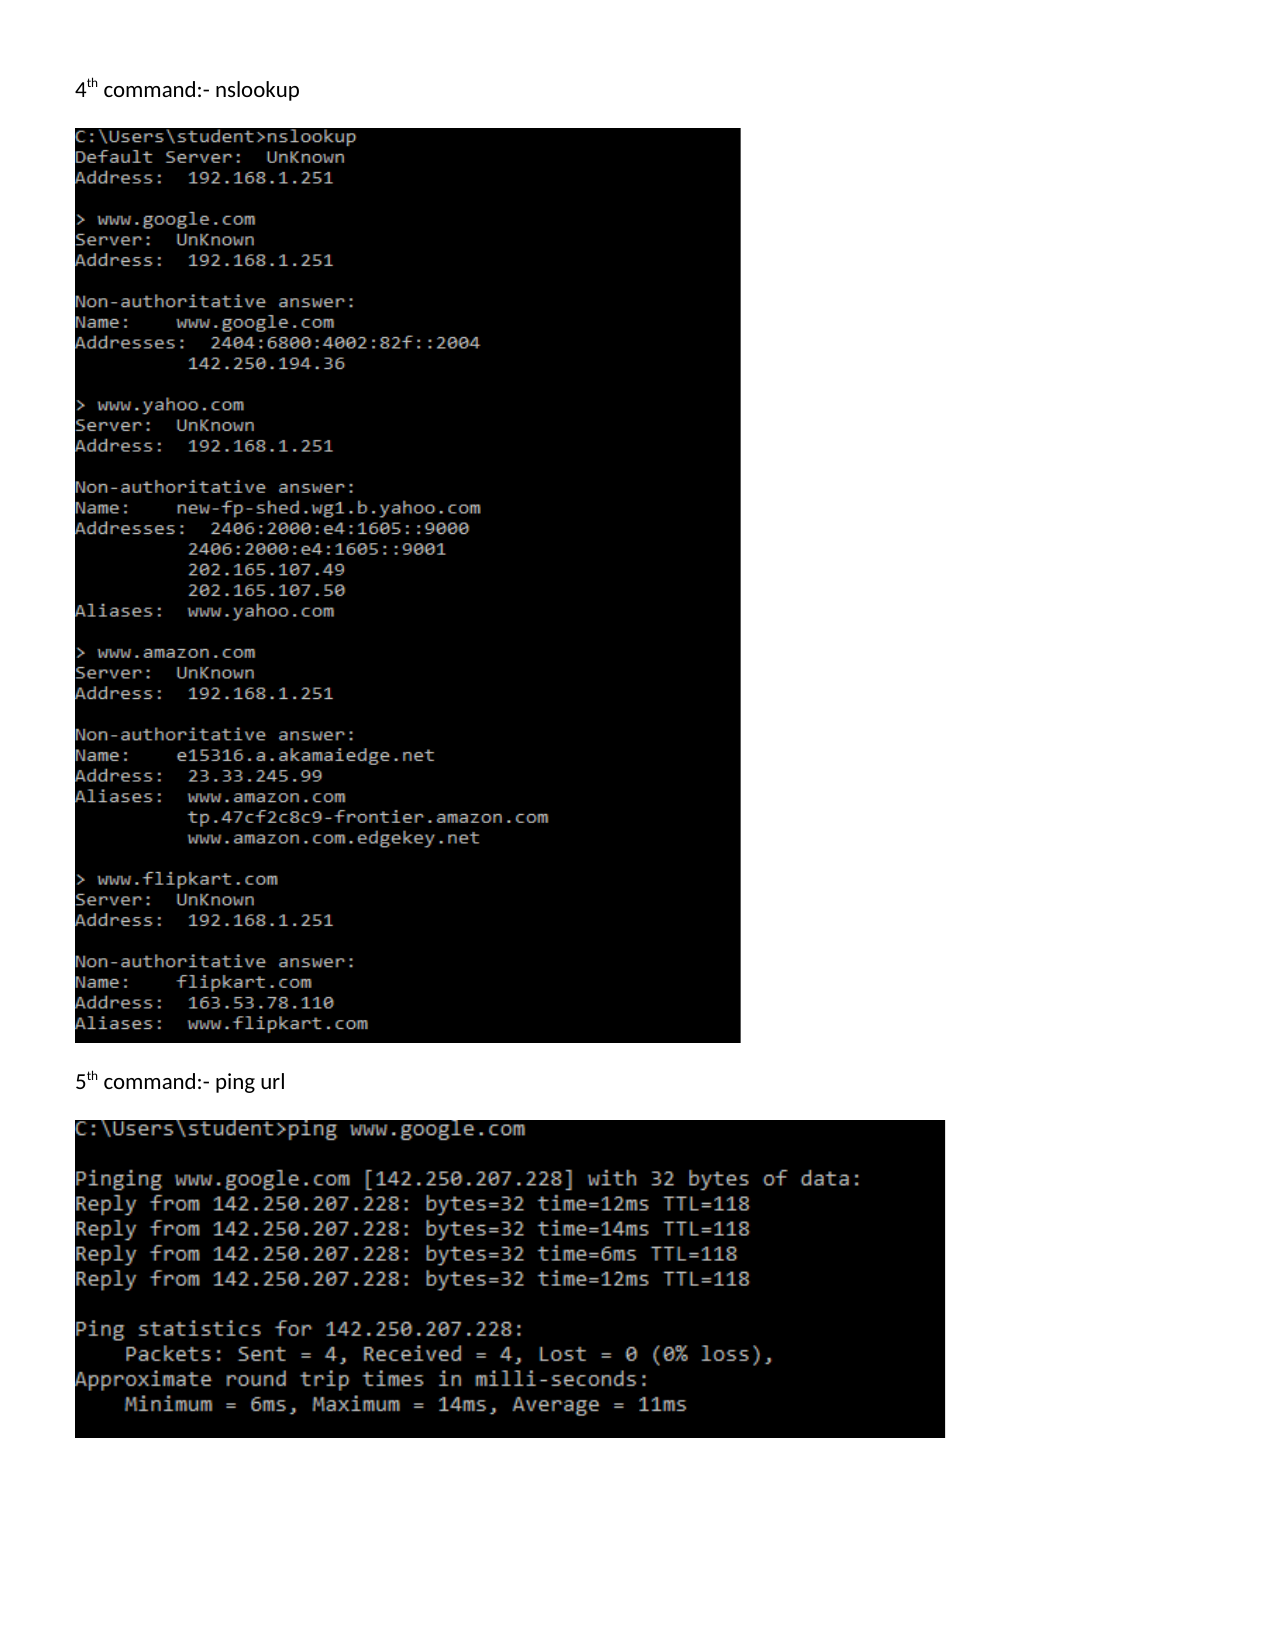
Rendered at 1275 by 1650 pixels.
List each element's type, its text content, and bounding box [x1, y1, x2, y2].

text 5th command:- ping url [75, 1067, 1200, 1095]
text 4th command:- nslookup [75, 75, 1200, 103]
picture [75, 128, 741, 1043]
picture [75, 1120, 946, 1438]
